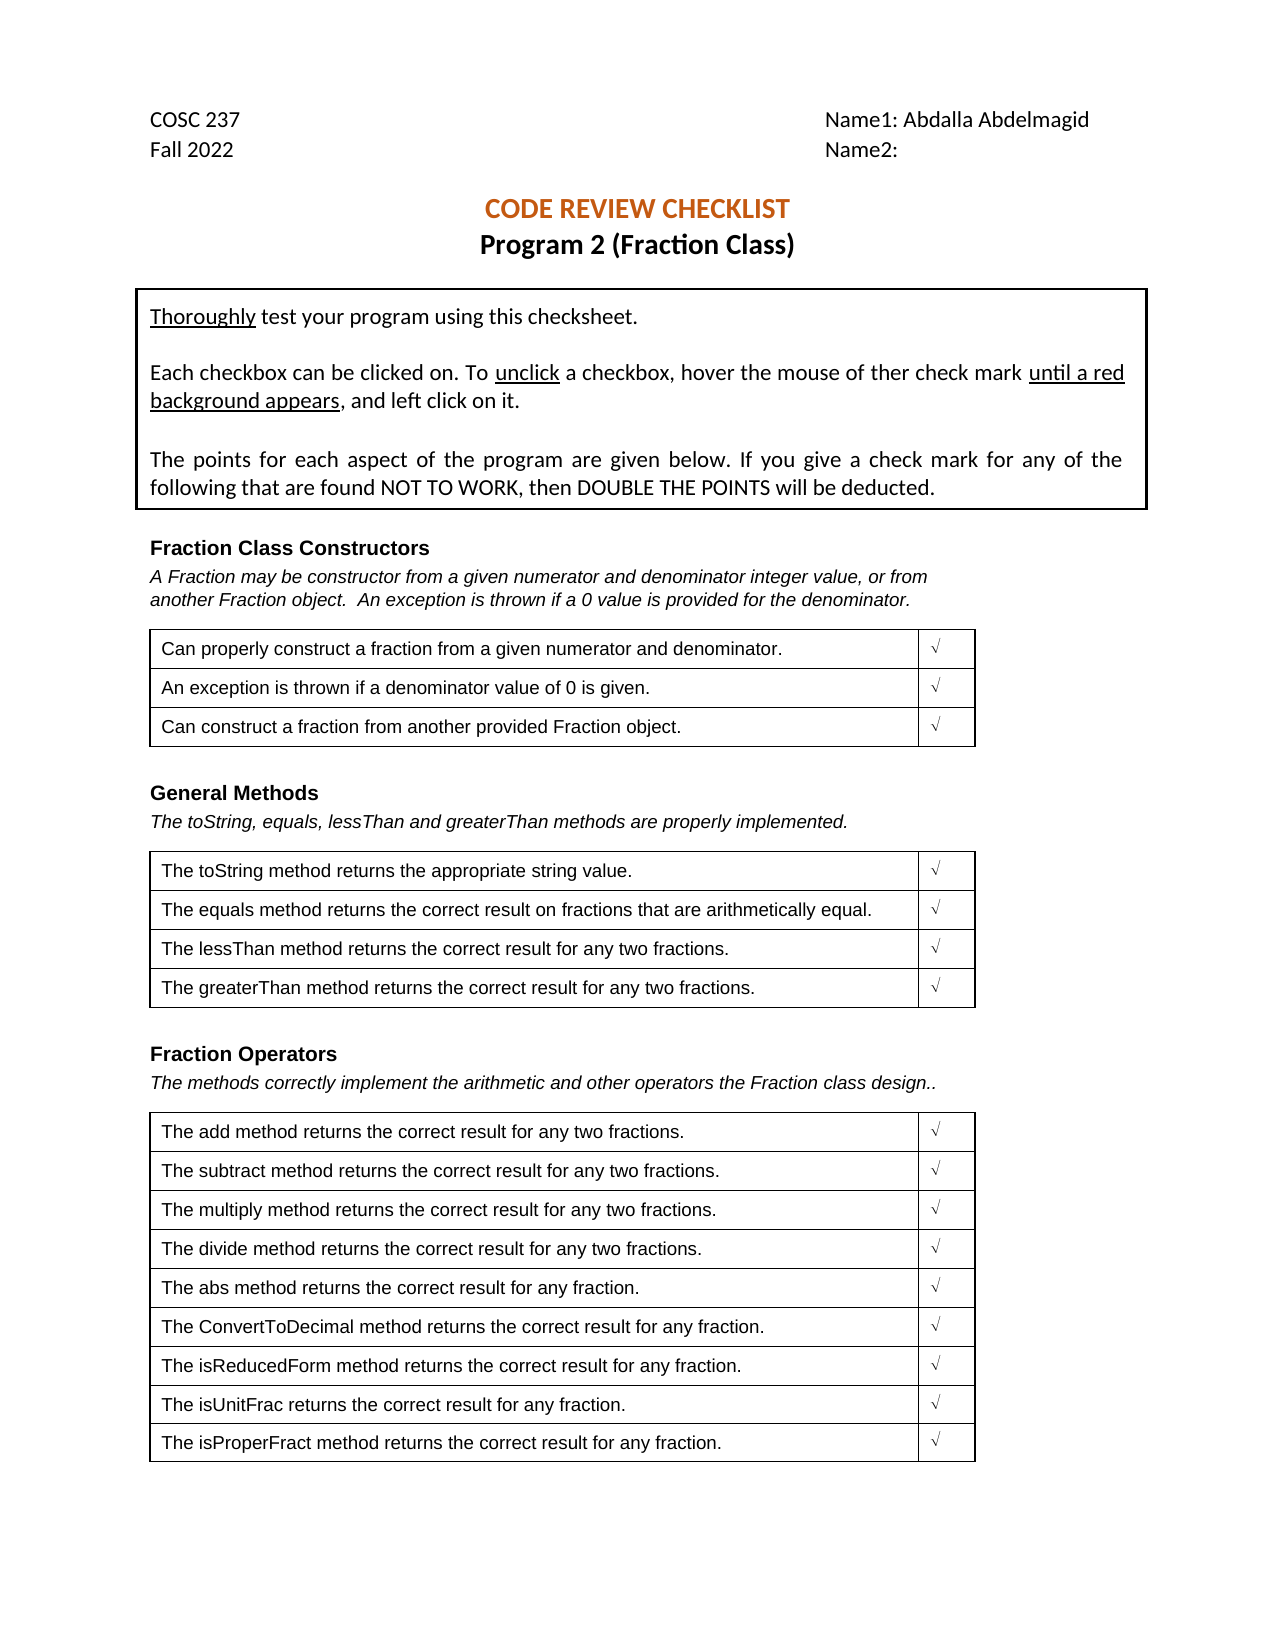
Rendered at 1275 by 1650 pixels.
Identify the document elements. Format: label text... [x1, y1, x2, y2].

table_header The add method returns the correct result for any two fractions. [151, 1113, 918, 1151]
text A Fraction may be constructor from a given numerator and denominator integer value, or from another Fraction object. An exception is thrown if a 0 value is provided for the denominator. [150, 566, 1125, 611]
table_cell The multiply method returns the correct result for any two fractions. [151, 1191, 918, 1229]
table_cell The ConvertToDecimal method returns the correct result for any fraction. [151, 1308, 918, 1346]
table_cell The isProperFract method returns the correct result for any fraction. [151, 1424, 918, 1461]
table_header The toString method returns the appropriate string value. [151, 852, 918, 890]
table_cell The divide method returns the correct result for any two fractions. [151, 1230, 918, 1268]
text The toString, equals, lessThan and greaterThan methods are properly implemented. [150, 811, 1125, 833]
table_cell An exception is thrown if a denominator value of 0 is given. [151, 669, 918, 707]
table_cell The abs method returns the correct result for any fraction. [151, 1269, 918, 1307]
text Fraction Class Constructors [150, 536, 1125, 559]
text CODE REVIEW CHECKLIST [150, 190, 1125, 226]
table_cell The isReducedForm method returns the correct result for any fraction. [151, 1347, 918, 1385]
table_cell The greaterThan method returns the correct result for any two fractions. [151, 969, 918, 1007]
table_cell The equals method returns the correct result on fractions that are arithmetically equal. [151, 891, 918, 929]
text Fraction Operators [150, 1042, 1125, 1066]
table_cell The subtract method returns the correct result for any two fractions. [151, 1152, 918, 1190]
text Program 2 (Fraction Class) [150, 226, 1125, 262]
text COSC 237 Name1: Abdalla Abdelmagid Fall 2022 Name2: [150, 105, 1125, 163]
table_cell Can construct a fraction from another provided Fraction object. [151, 708, 918, 746]
text The methods correctly implement the arithmetic and other operators the Fraction class design.. [150, 1072, 1125, 1094]
text General Methods [150, 781, 1125, 805]
text Each checkbox can be clicked on. To unclick a checkbox, hover the mouse of ther check mark until a red background appears, and left click on it. [150, 358, 1125, 414]
table_cell The isUnitFrac returns the correct result for any fraction. [151, 1386, 918, 1423]
table_cell The lessThan method returns the correct result for any two fractions. [151, 930, 918, 968]
text Thoroughly test your program using this checksheet. [150, 302, 1125, 330]
text The points for each aspect of the program are given below. If you give a check mark for any of the following that are found NOT TO WORK, then DOUBLE THE POINTS will be deducted. [150, 446, 1125, 502]
table_header Can properly construct a fraction from a given numerator and denominator. [151, 630, 918, 668]
